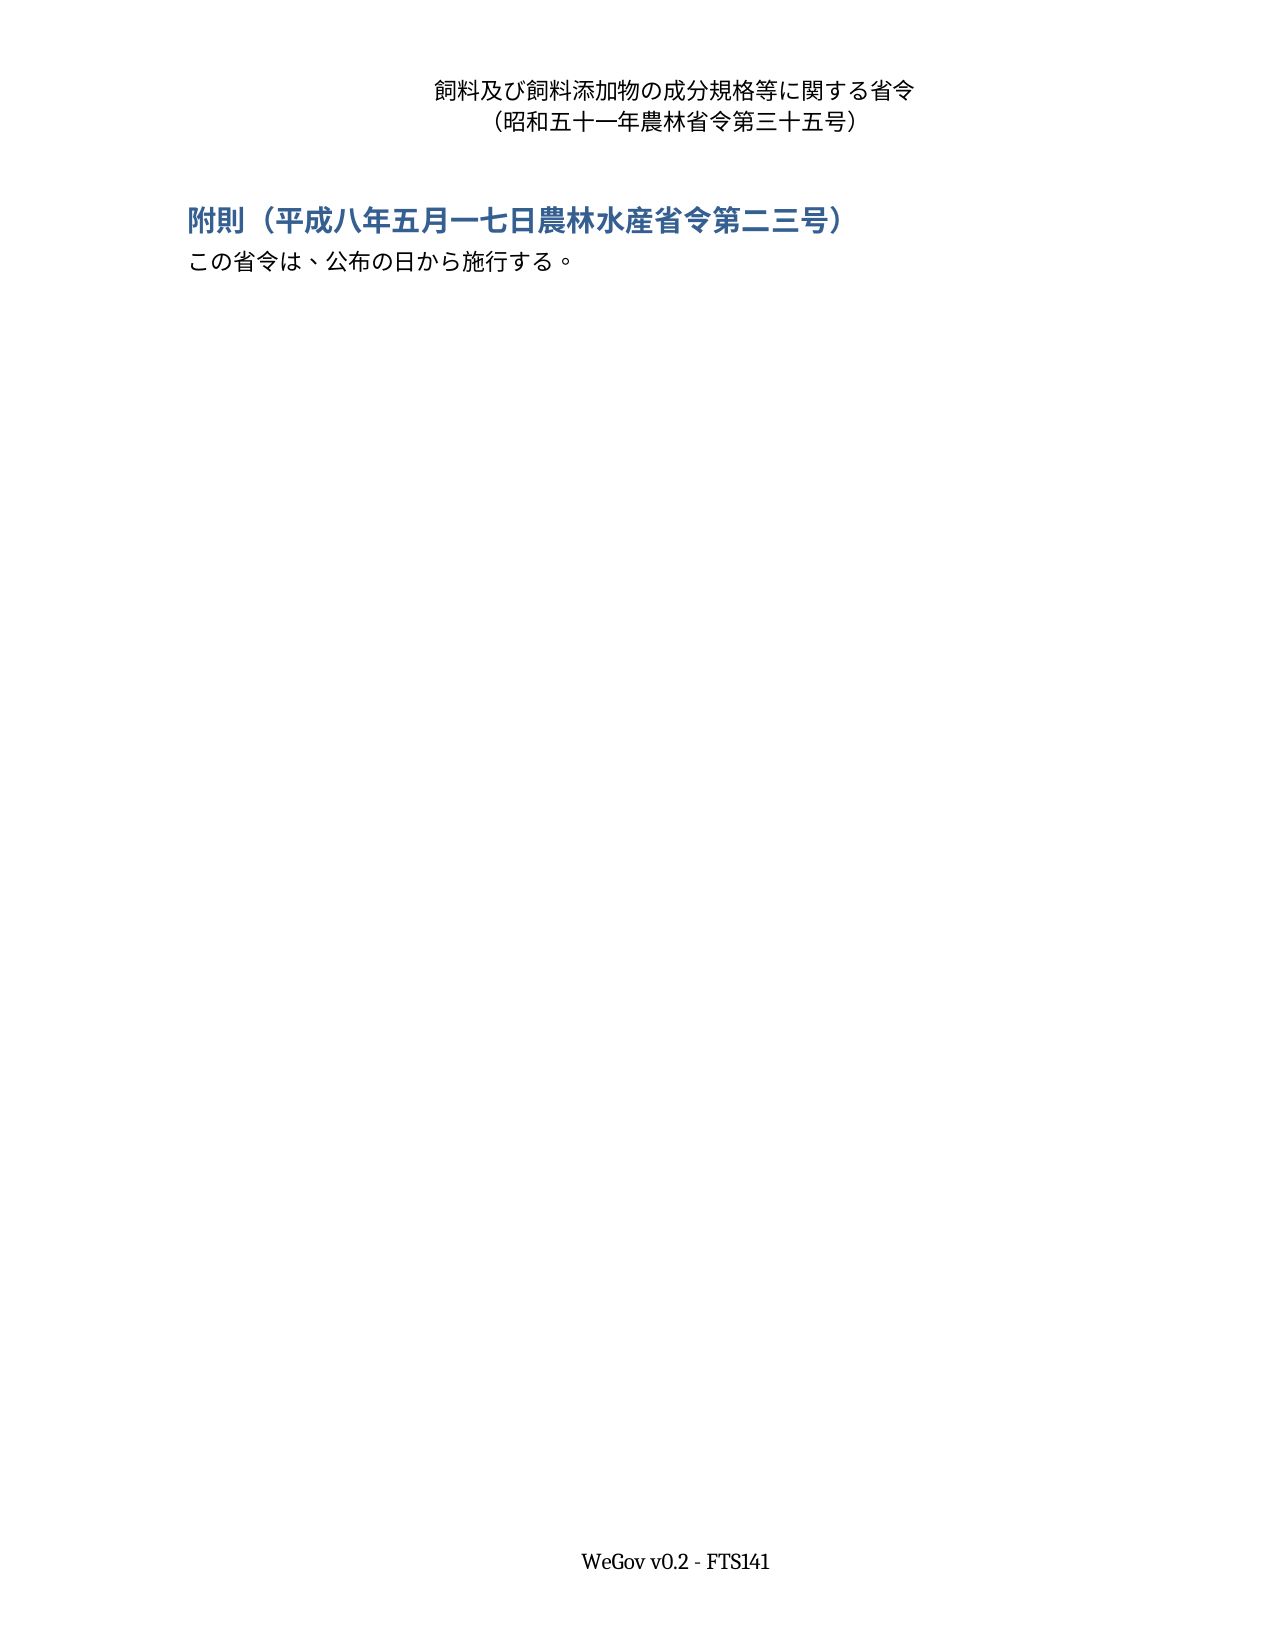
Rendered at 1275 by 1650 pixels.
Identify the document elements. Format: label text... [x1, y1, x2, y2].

text この省令は、公布の日から施行する。 [187, 246, 1087, 277]
subtitle 附則（平成八年五月一七日農林水産省令第二三号） [187, 200, 1087, 240]
